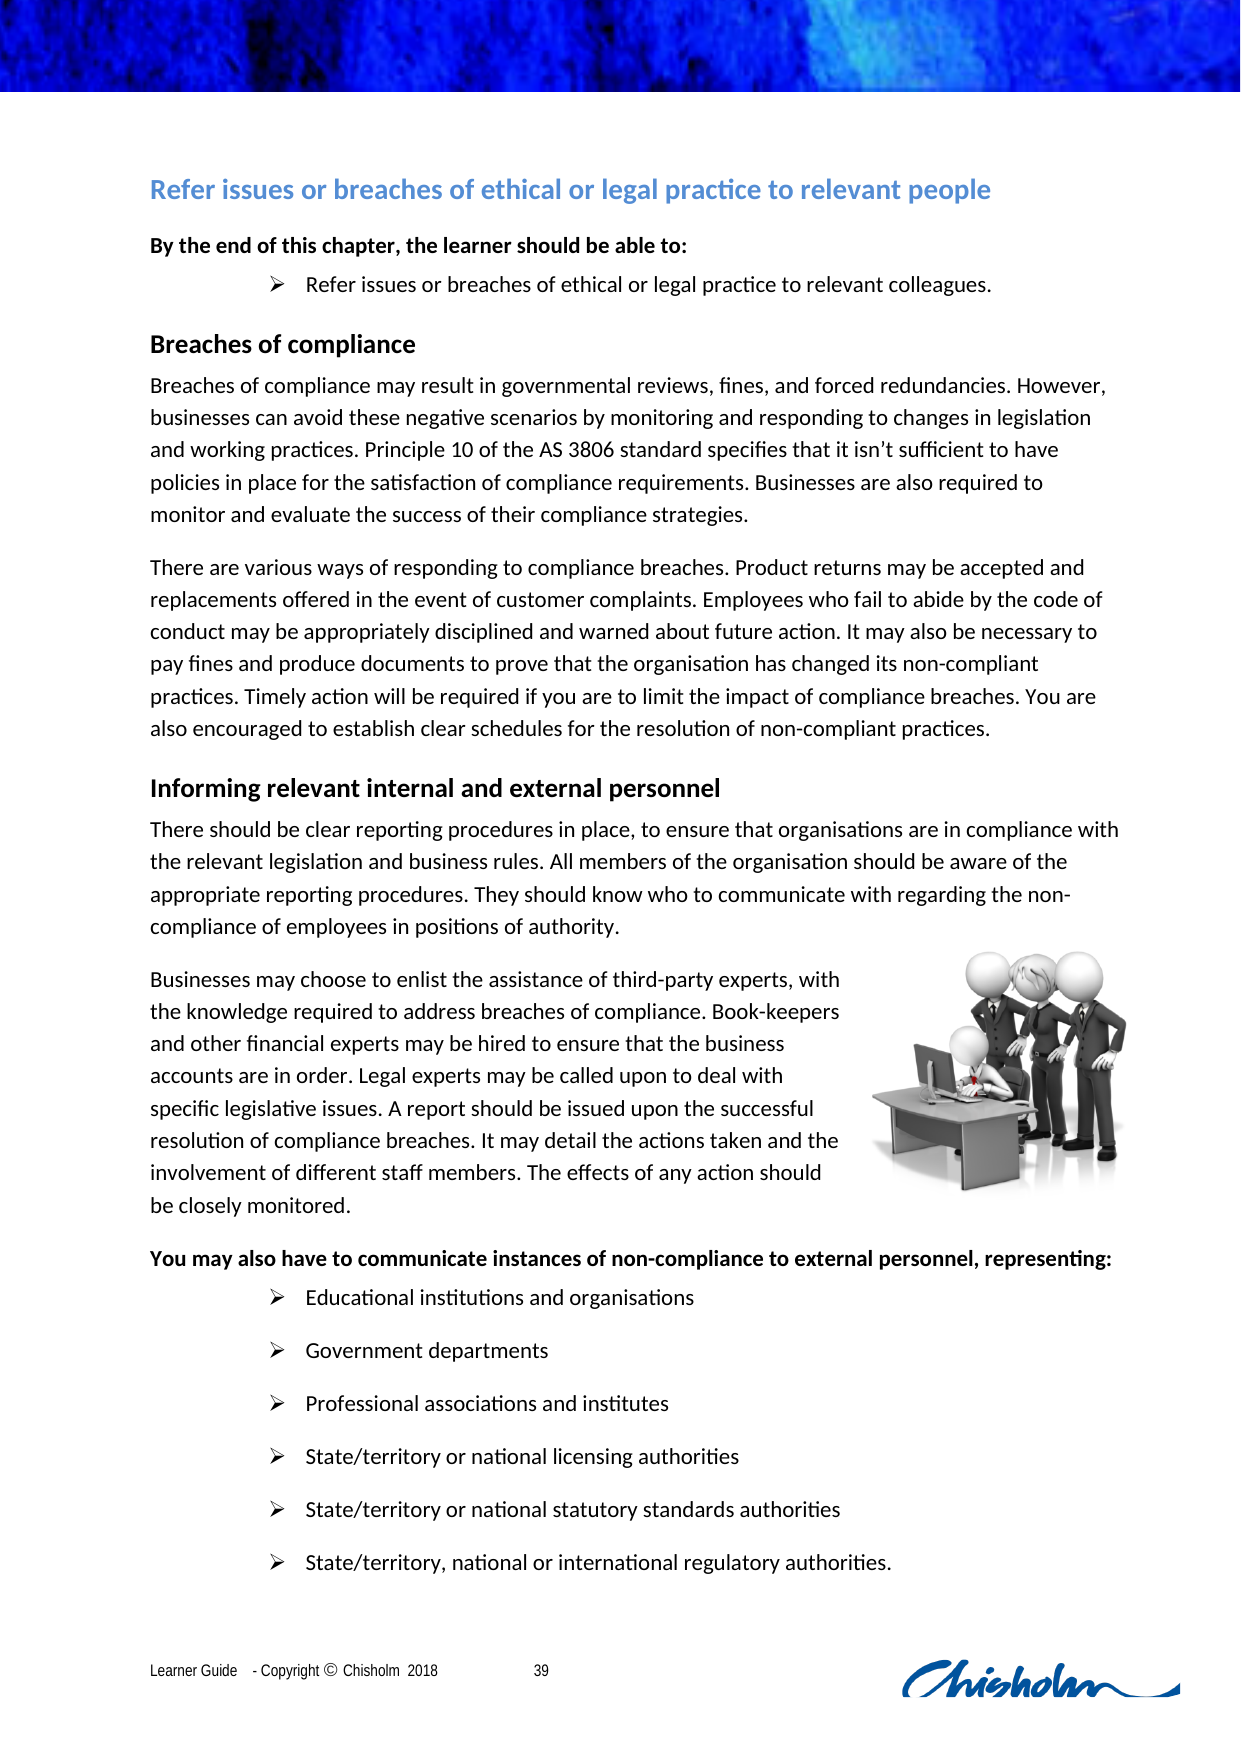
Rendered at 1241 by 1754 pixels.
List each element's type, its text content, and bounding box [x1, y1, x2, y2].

text Breaches of compliance may result in governmental reviews, fines, and forced redundancies. However, businesses can avoid these negative scenarios by monitoring and responding to changes in legislation and working practices. Principle 10 of the AS 3806 standard specifies that it isn’t sufficient to have policies in place for the satisfaction of compliance requirements. Businesses are also required to monitor and evaluate the success of their compliance strategies. [150, 371, 1122, 528]
list State/territory or national licensing authorities [268, 1442, 1122, 1470]
picture [864, 938, 1137, 1211]
text By the end of this chapter, the learner should be able to: [150, 231, 1122, 259]
list Professional associations and institutes [268, 1389, 1122, 1417]
subtitle Informing relevant internal and external personnel [150, 771, 1122, 804]
text There are various ways of responding to compliance breaches. Product returns may be accepted and replacements offered in the event of customer complaints. Employees who fail to abide by the code of conduct may be appropriately disciplined and warned about future action. It may also be necessary to pay fines and produce documents to prove that the organisation has changed its non-compliant practices. Timely action will be required if you are to limit the impact of compliance breaches. You are also encouraged to establish clear schedules for the resolution of non-compliant practices. [150, 553, 1122, 742]
text There should be clear reporting procedures in place, to ensure that organisations are in compliance with the relevant legislation and business rules. All members of the organisation should be aware of the appropriate reporting procedures. They should know who to communicate with regarding the non-compliance of employees in positions of authority. [150, 815, 1122, 940]
list Government departments [268, 1336, 1122, 1364]
text Refer issues or breaches of ethical or legal practice to relevant colleagues. [268, 270, 1122, 298]
text You may also have to communicate instances of non-compliance to external personnel, representing: [150, 1244, 1122, 1272]
subtitle Breaches of compliance [150, 327, 1122, 360]
list State/territory or national statutory standards authorities [268, 1495, 1122, 1523]
picture [0, 0, 1241, 92]
list State/territory, national or international regulatory authorities. [268, 1548, 1122, 1576]
subtitle Refer issues or breaches of ethical or legal practice to relevant people [150, 171, 1122, 206]
list Educational institutions and organisations [268, 1283, 1122, 1311]
